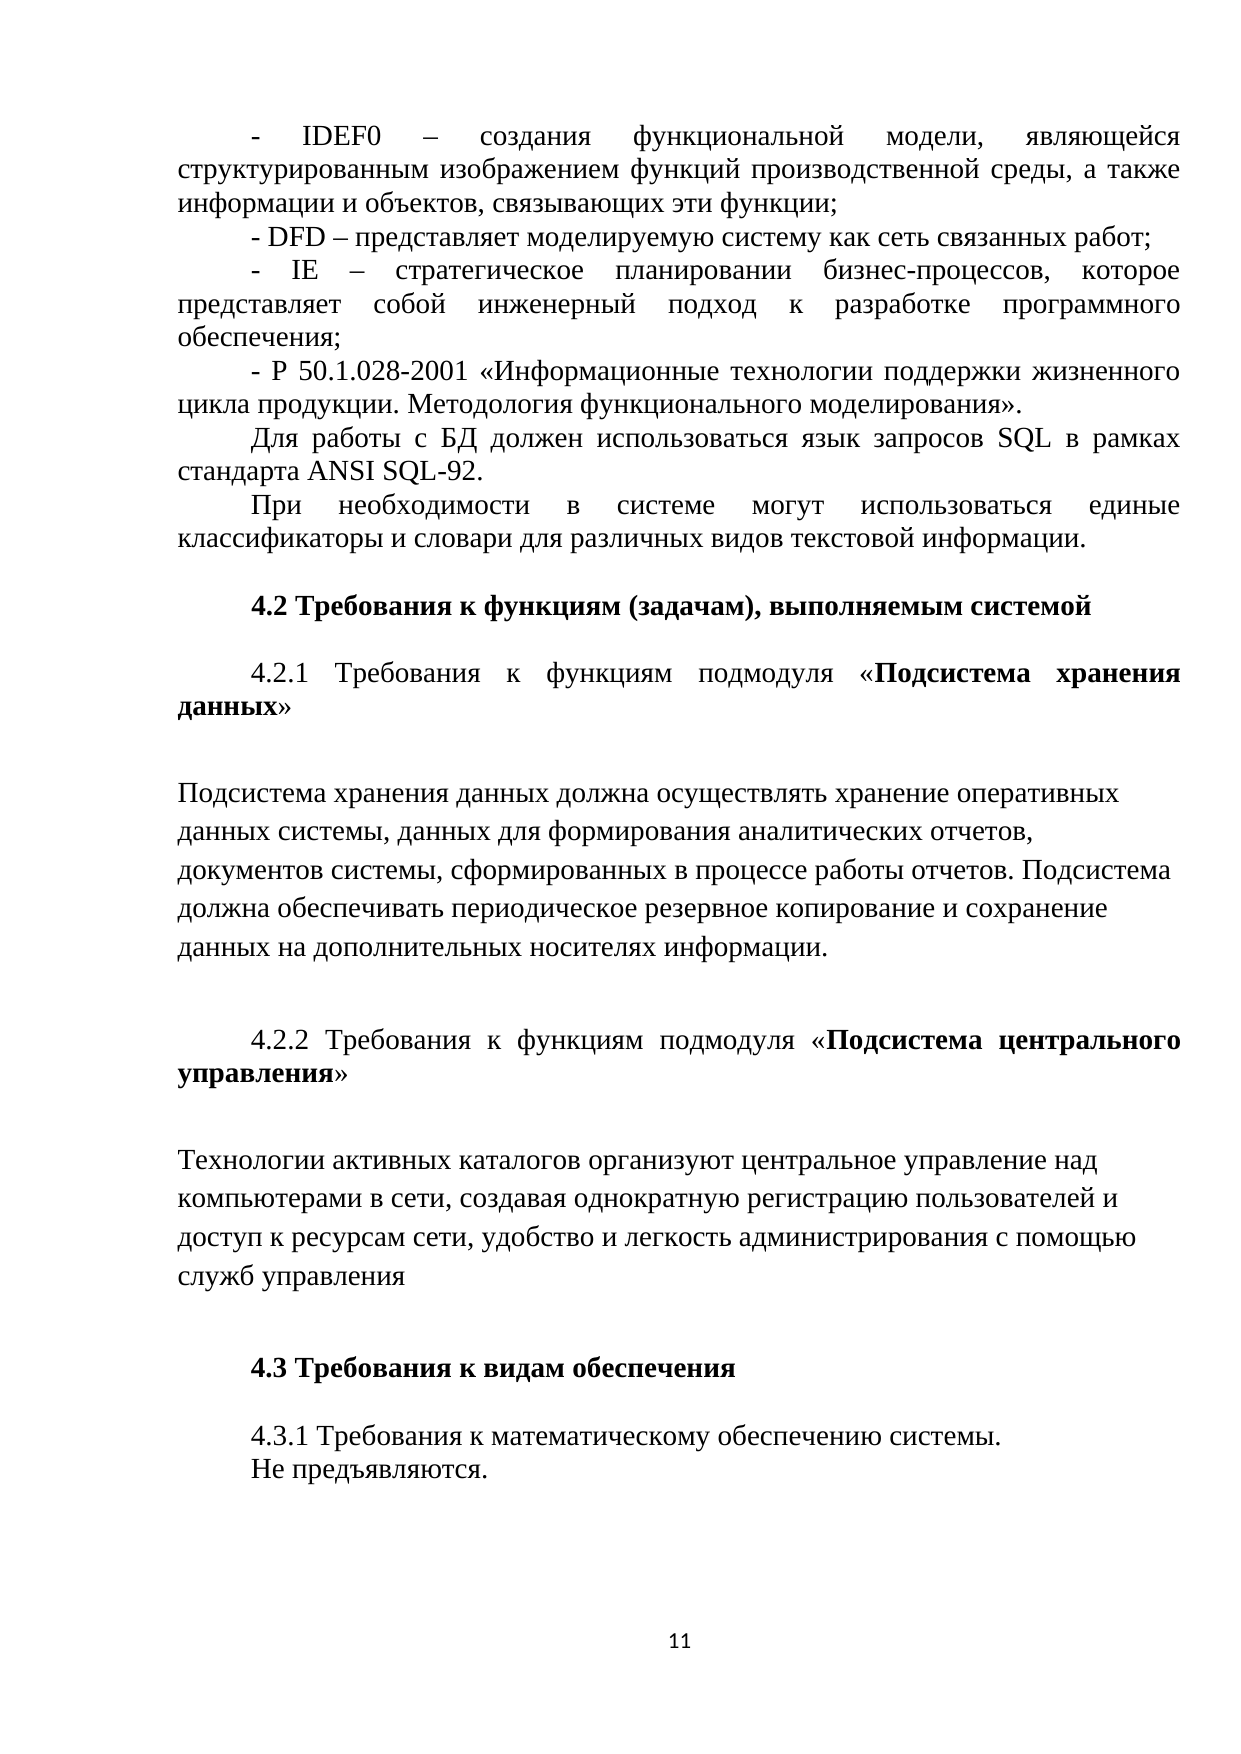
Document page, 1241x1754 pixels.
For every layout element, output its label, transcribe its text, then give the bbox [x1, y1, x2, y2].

subtitle 4.2.2 Требования к функциям подмодуля «Подсистема центрального управления» [177, 1022, 1181, 1089]
text - IDEF0 – создания функциональной модели, являющейся структурированным изображением функций производственной среды, а также информации и объектов, связывающих эти функции; [177, 118, 1181, 219]
text Для работы с БД должен использоваться язык запросов SQL в рамках стандарта ANSI SQL-92. [177, 420, 1181, 487]
text При необходимости в системе могут использоваться единые классификаторы и словари для различных видов текстовой информации. [177, 487, 1181, 554]
text Подсистема хранения данных должна осуществлять хранение оперативных данных системы, данных для формирования аналитических отчетов, документов системы, сформированных в процессе работы отчетов. Подсистема должна обеспечивать периодическое резервное копирование и сохранение данных на дополнительных носителях информации. [177, 775, 1181, 963]
text Не предъявляются. [177, 1451, 1181, 1485]
subtitle 4.2.1 Требования к функциям подмодуля «Подсистема хранения данных» [177, 655, 1181, 722]
text - Р 50.1.028-2001 «Информационные технологии поддержки жизненного цикла продукции. Методология функционального моделирования». [177, 353, 1181, 420]
subtitle 4.3.1 Требования к математическому обеспечению системы. [177, 1418, 1181, 1451]
text - IE – стратегическое планировании бизнес-процессов, которое представляет собой инженерный подход к разработке программного обеспечения; [177, 252, 1181, 353]
text Технологии активных каталогов организуют центральное управление над компьютерами в сети, создавая однократную регистрацию пользователей и доступ к ресурсам сети, удобство и легкость администрирования с помощью служб управления [177, 1142, 1181, 1291]
text - DFD – представляет моделируемую систему как сеть связанных работ; [177, 219, 1181, 252]
subtitle 4.2 Требования к функциям (задачам), выполняемым системой [177, 588, 1181, 621]
subtitle 4.3 Требования к видам обеспечения [177, 1351, 1181, 1384]
